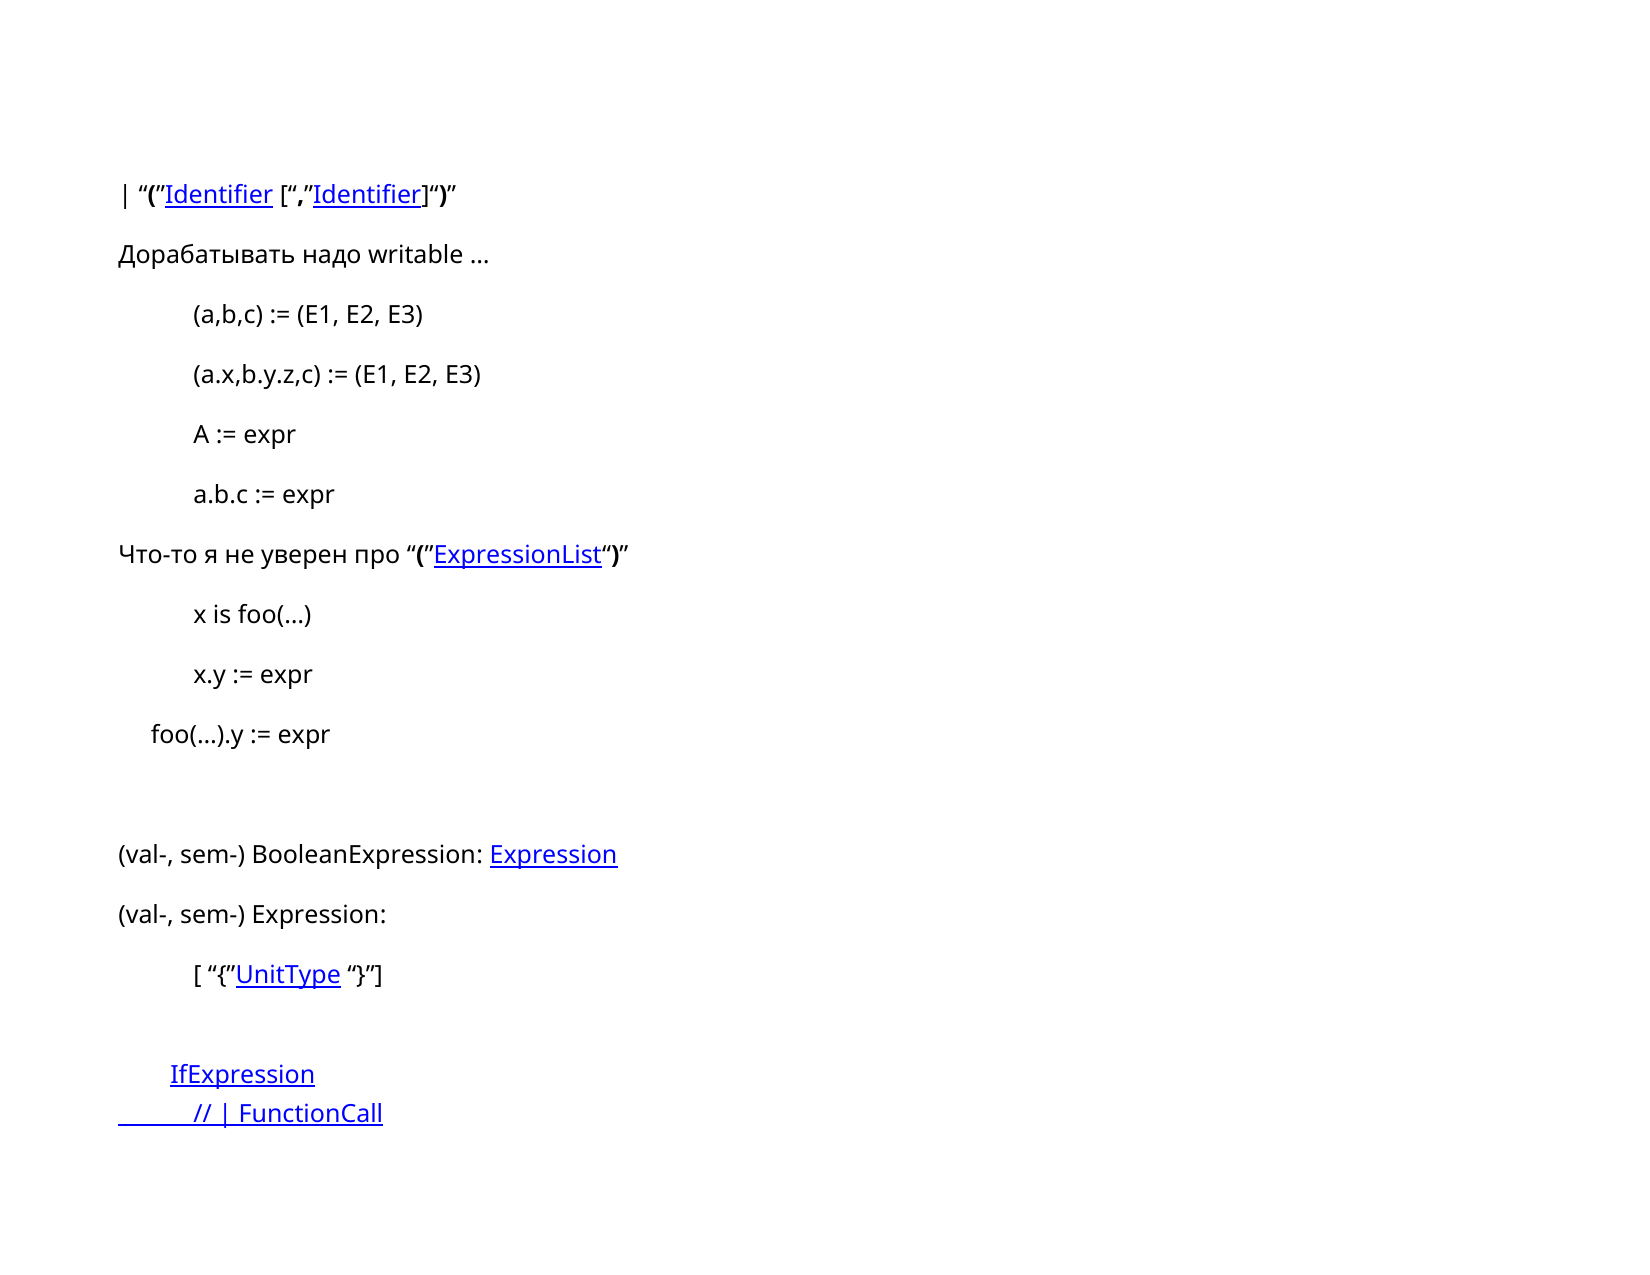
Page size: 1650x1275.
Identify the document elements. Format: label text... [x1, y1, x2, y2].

text A := expr [118, 417, 1532, 451]
text [ “{”UnitType “}”] [118, 957, 1532, 991]
text foo(…).y := expr [118, 717, 1532, 751]
text x is foo(…) [118, 597, 1532, 631]
text (val-, sem-) BooleanExpression: Expression [118, 837, 1532, 871]
text a.b.c := expr [118, 477, 1532, 511]
text (val-, sem-) Expression: [118, 897, 1532, 931]
text Дорабатывать надо writable … [118, 237, 1532, 271]
text IfExpression // | [118, 1017, 1532, 1129]
text | “(”Identifier [“,”Identifier]“)” [118, 177, 1532, 211]
text (a,b,c) := (E1, E2, E3) [118, 297, 1532, 331]
text x.y := expr [118, 657, 1532, 691]
text Что-то я не уверен про “(”ExpressionList“)” [118, 537, 1532, 571]
text (a.x,b.y.z,c) := (E1, E2, E3) [118, 357, 1532, 391]
